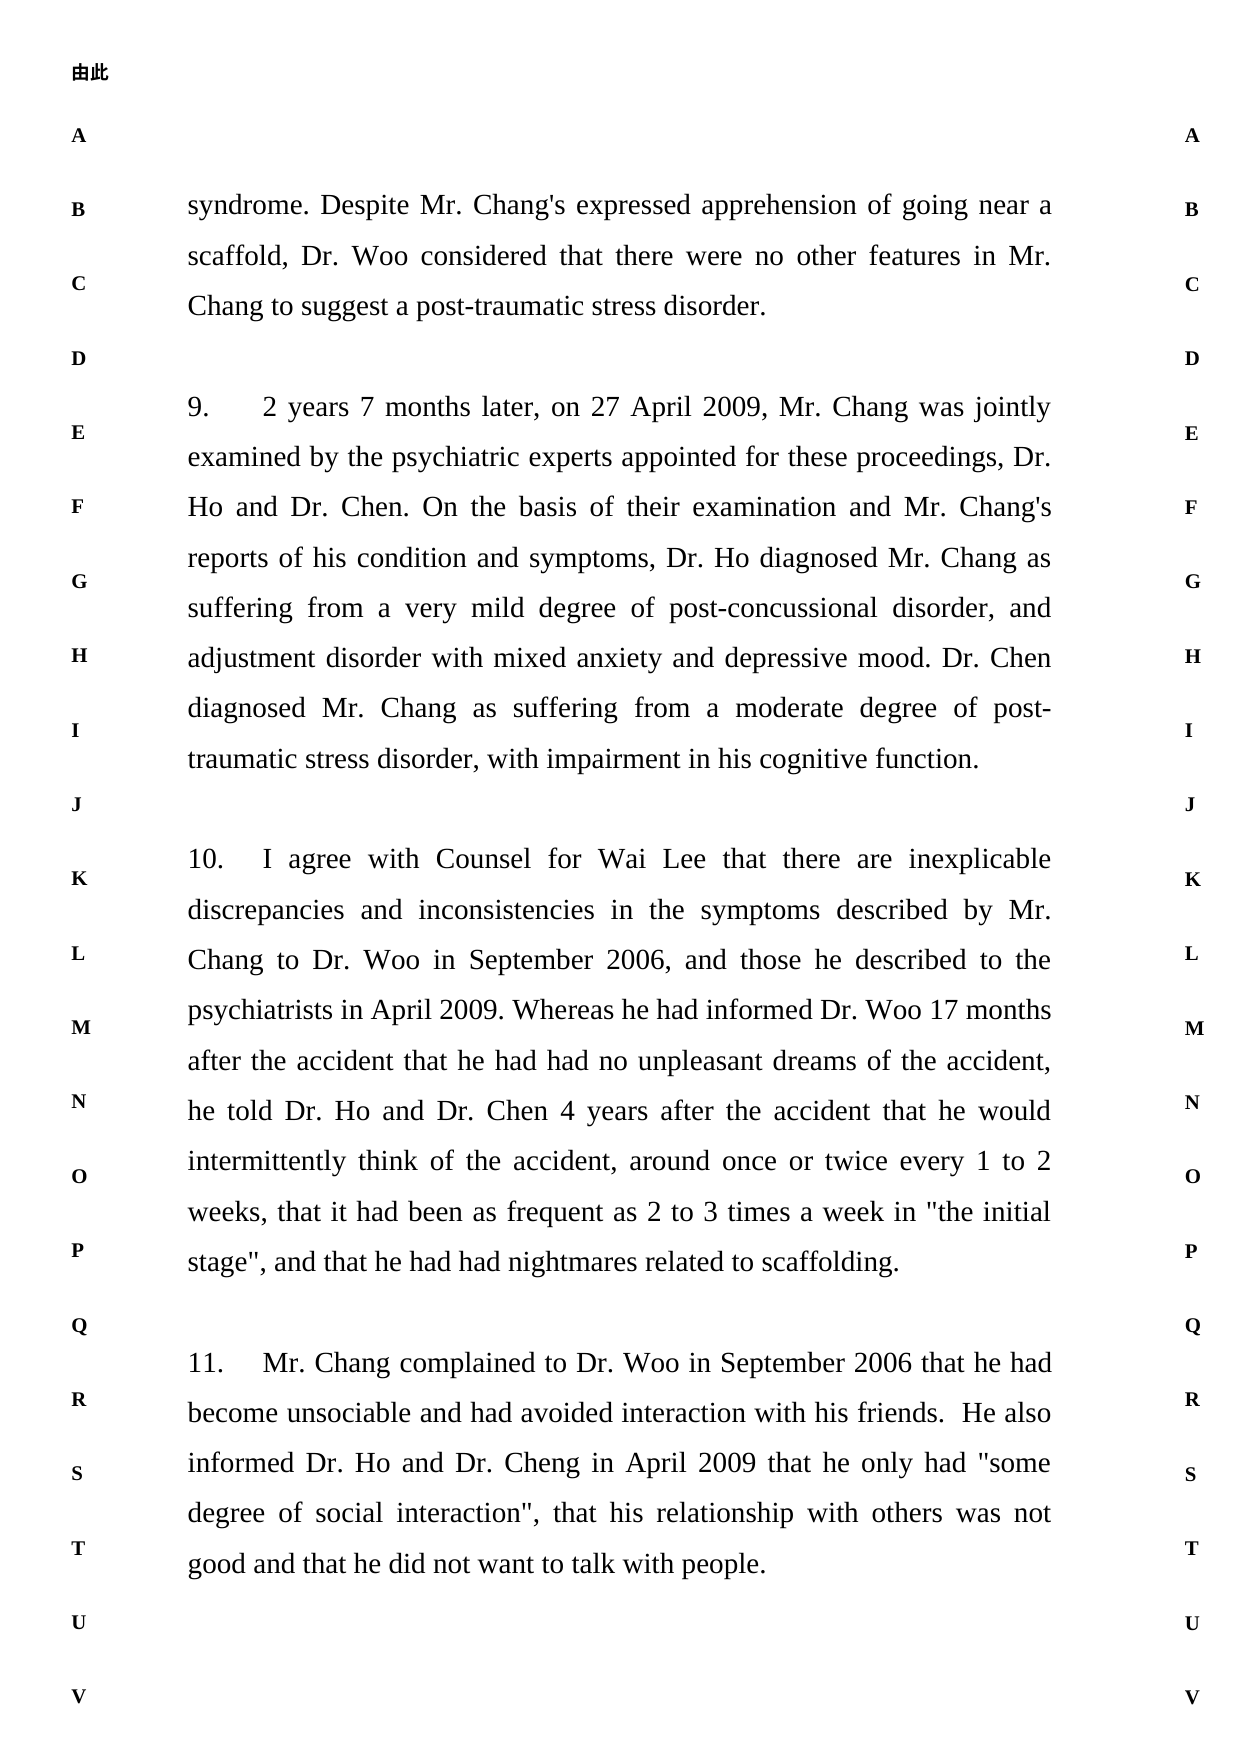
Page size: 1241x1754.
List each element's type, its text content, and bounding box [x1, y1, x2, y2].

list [187, 187, 1053, 322]
list 2 years 7 months later, on 27 April 2009, Mr. Chang was jointly examined by the psychiatric experts appointed for these proceedings, Dr. Ho and Dr. Chen. On the basis of their examination and Mr. Chang's reports of his condition and symptoms, Dr. Ho diagnosed Mr. Chang as suffering from a very mild degree of post-concussional disorder, and adjustment disorder with mixed anxiety and depressive mood. Dr. Chen diagnosed Mr. Chang as suffering from a moderate degree of post-traumatic stress disorder, with impairment in his cognitive function. [187, 389, 1053, 774]
list Mr. Chang complained to Dr. Woo in September 2006 that he had become unsociable and had avoided interaction with his friends. He also informed Dr. Ho and Dr. Cheng in April 2009 that he only had "some degree of social interaction", that his relationship with others was not good and that he did not want to talk with people. [187, 1345, 1053, 1579]
list I agree with Counsel for Wai Lee that there are inexplicable discrepancies and inconsistencies in the symptoms described by Mr. Chang to Dr. Woo in September 2006, and those he described to the psychiatrists in April 2009. Whereas he had informed Dr. Woo 17 months after the accident that he had had no unpleasant dreams of the accident, he told Dr. Ho and Dr. Chen 4 years after the accident that he would intermittently think of the accident, around once or twice every 1 to 2 weeks, that it had been as frequent as 2 to 3 times a week in "the initial stage", and that he had had nightmares related to scaffolding. [187, 842, 1053, 1278]
